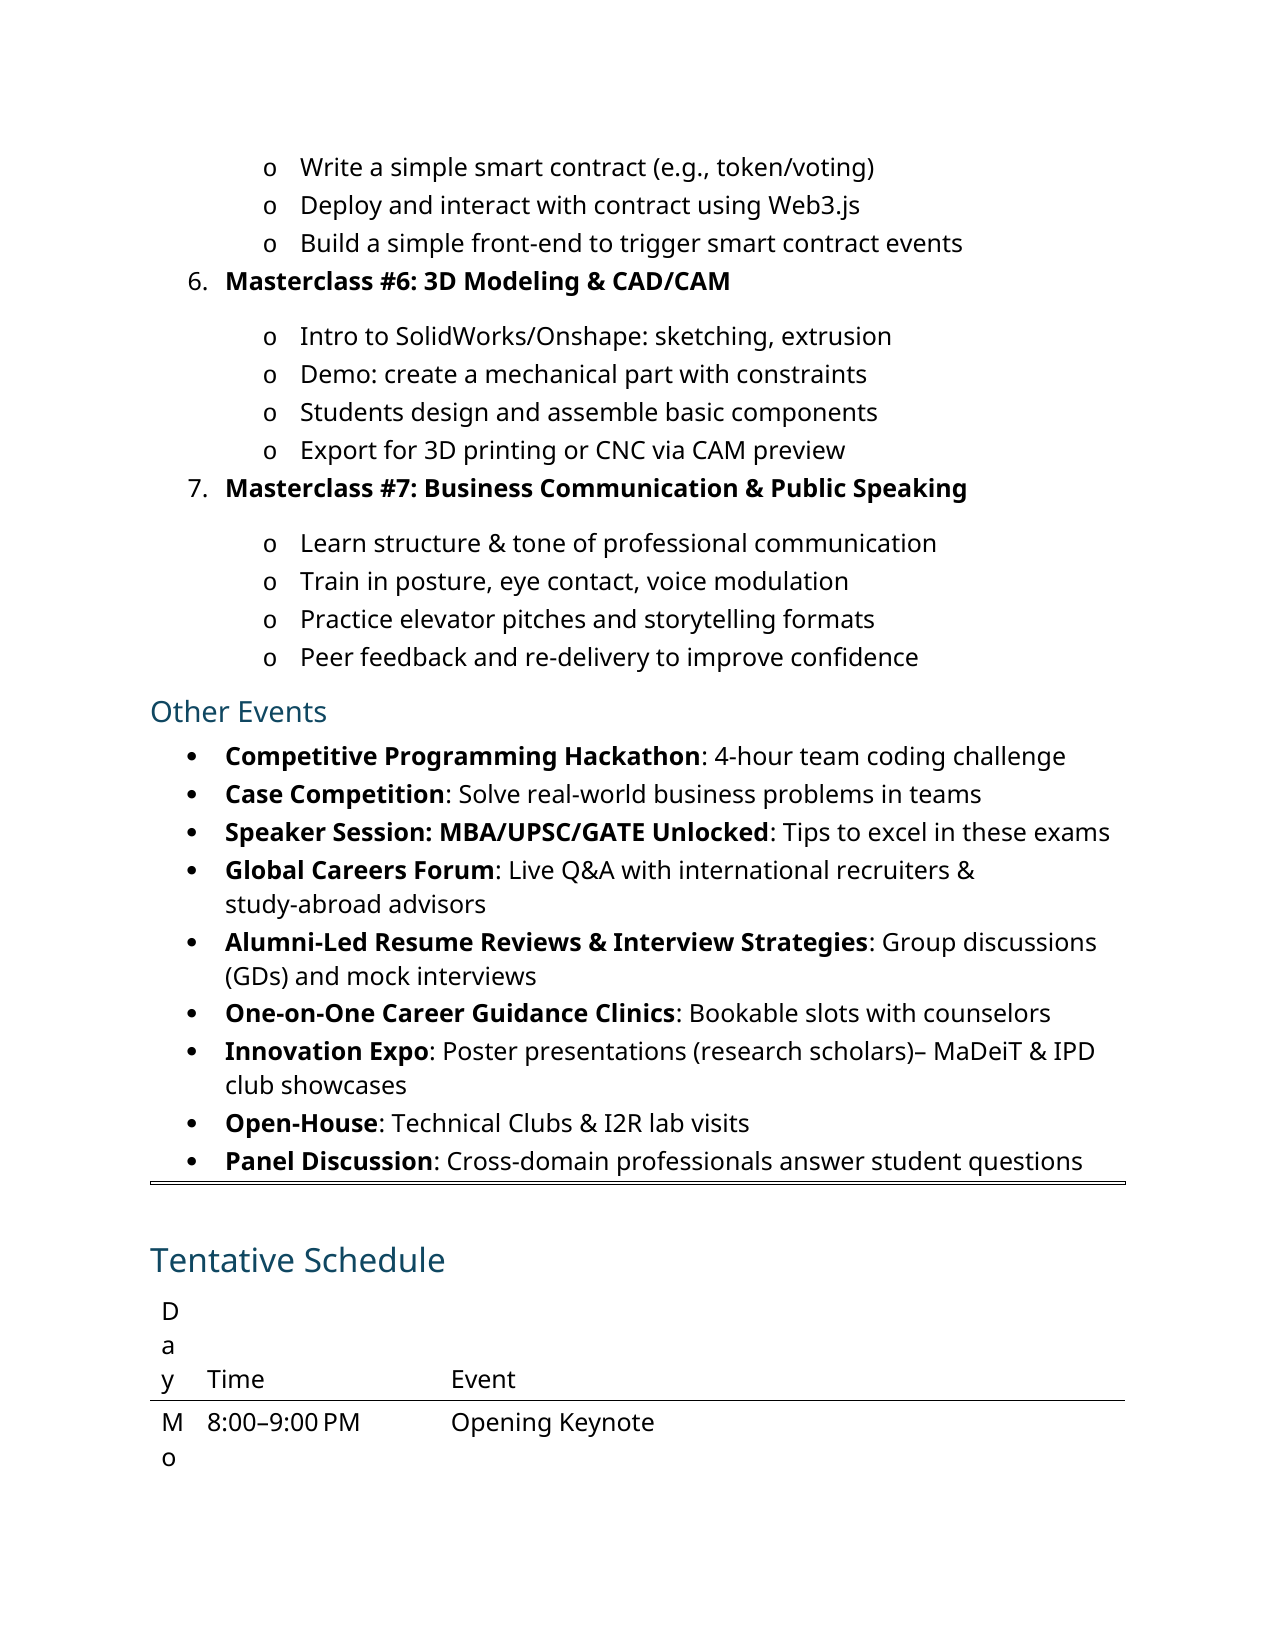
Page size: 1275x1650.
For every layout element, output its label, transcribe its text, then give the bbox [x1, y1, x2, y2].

list Speaker Session: MBA/UPSC/GATE Unlocked: Tips to excel in these exams [187, 814, 1125, 849]
table_cell Mon [150, 1401, 196, 1473]
list Train in posture, eye contact, voice modulation [262, 564, 1125, 598]
list Masterclass #6: 3D Modeling & CAD/CAM [187, 264, 1125, 298]
list Write a simple smart contract (e.g., token/voting) [262, 150, 1125, 184]
list Competitive Programming Hackathon: 4-hour team coding challenge [187, 739, 1125, 773]
table_header Event [439, 1290, 1125, 1400]
list Students design and assemble basic components [262, 395, 1125, 429]
list Peer feedback and re-delivery to improve confidence [262, 640, 1125, 674]
table_cell 8:00–9:00 PM [196, 1401, 439, 1473]
list Case Competition: Solve real-world business problems in teams [187, 777, 1125, 811]
list Global Careers Forum: Live Q&A with international recruiters & study-abroad advisors [187, 852, 1125, 921]
list Masterclass #7: Business Communication & Public Speaking [187, 471, 1125, 505]
list Alumni-Led Resume Reviews & Interview Strategies: Group discussions (GDs) and mock interviews [187, 924, 1125, 992]
list Open-House: Technical Clubs & I2R lab visits [187, 1106, 1125, 1140]
list Demo: create a mechanical part with constraints [262, 357, 1125, 391]
table_header Day [150, 1290, 196, 1400]
table_cell Opening Keynote [439, 1401, 1125, 1473]
list Export for 3D printing or CNC via CAM preview [262, 433, 1125, 467]
list Innovation Expo: Poster presentations (research scholars)– MaDeiT & IPD club showcases [187, 1034, 1125, 1102]
subtitle Other Events [150, 691, 1125, 731]
list Learn structure & tone of professional communication [262, 526, 1125, 560]
subtitle Tentative Schedule [150, 1236, 1125, 1282]
table_header Time [196, 1290, 439, 1400]
list Practice elevator pitches and storytelling formats [262, 602, 1125, 636]
list Build a simple front-end to trigger smart contract events [262, 226, 1125, 260]
list Deploy and interact with contract using Web3.js [262, 188, 1125, 222]
list One-on-One Career Guidance Clinics: Bookable slots with counselors [187, 996, 1125, 1030]
list Panel Discussion: Cross-domain professionals answer student questions [187, 1144, 1125, 1178]
list Intro to SolidWorks/Onshape: sketching, extrusion [262, 319, 1125, 353]
